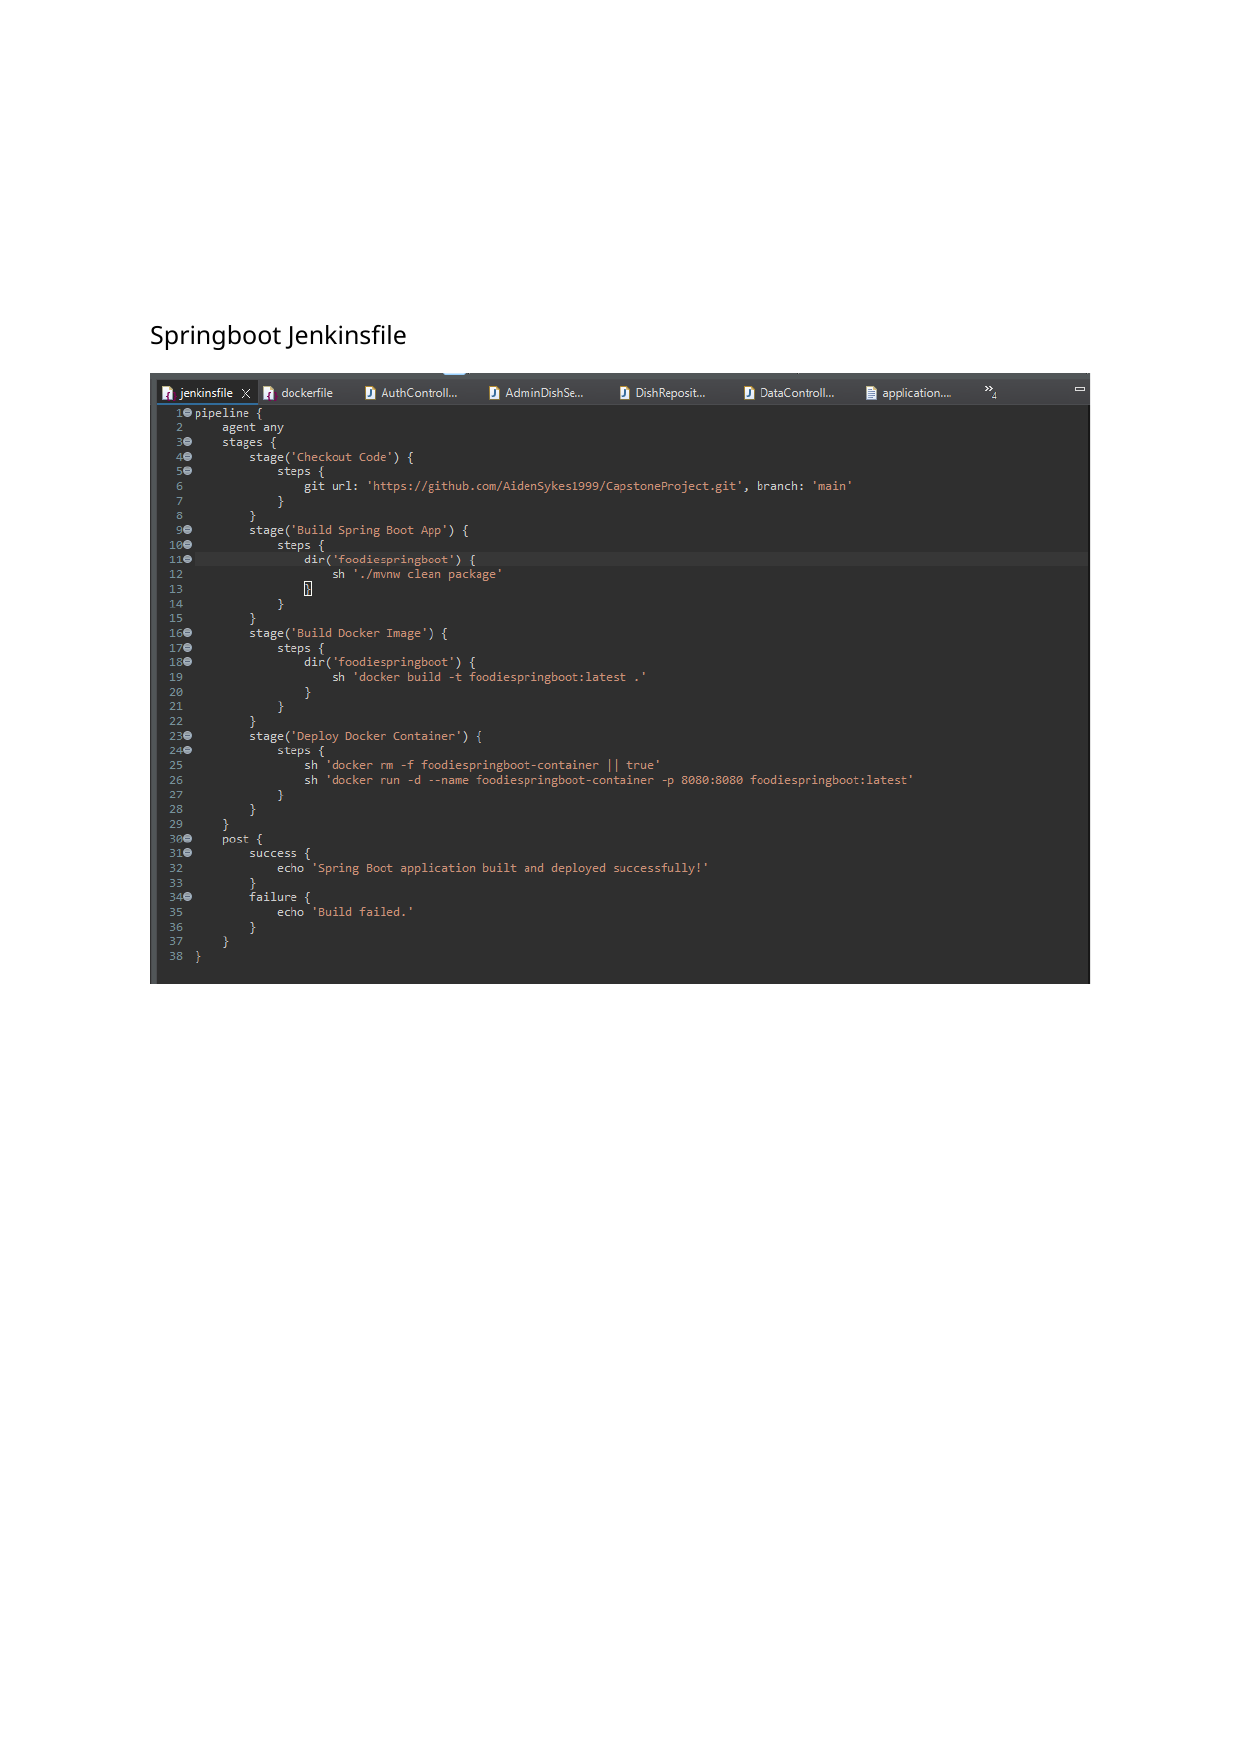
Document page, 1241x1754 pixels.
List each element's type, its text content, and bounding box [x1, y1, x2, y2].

text Springboot Jenkinsfile [150, 317, 1090, 352]
picture [150, 373, 1091, 984]
